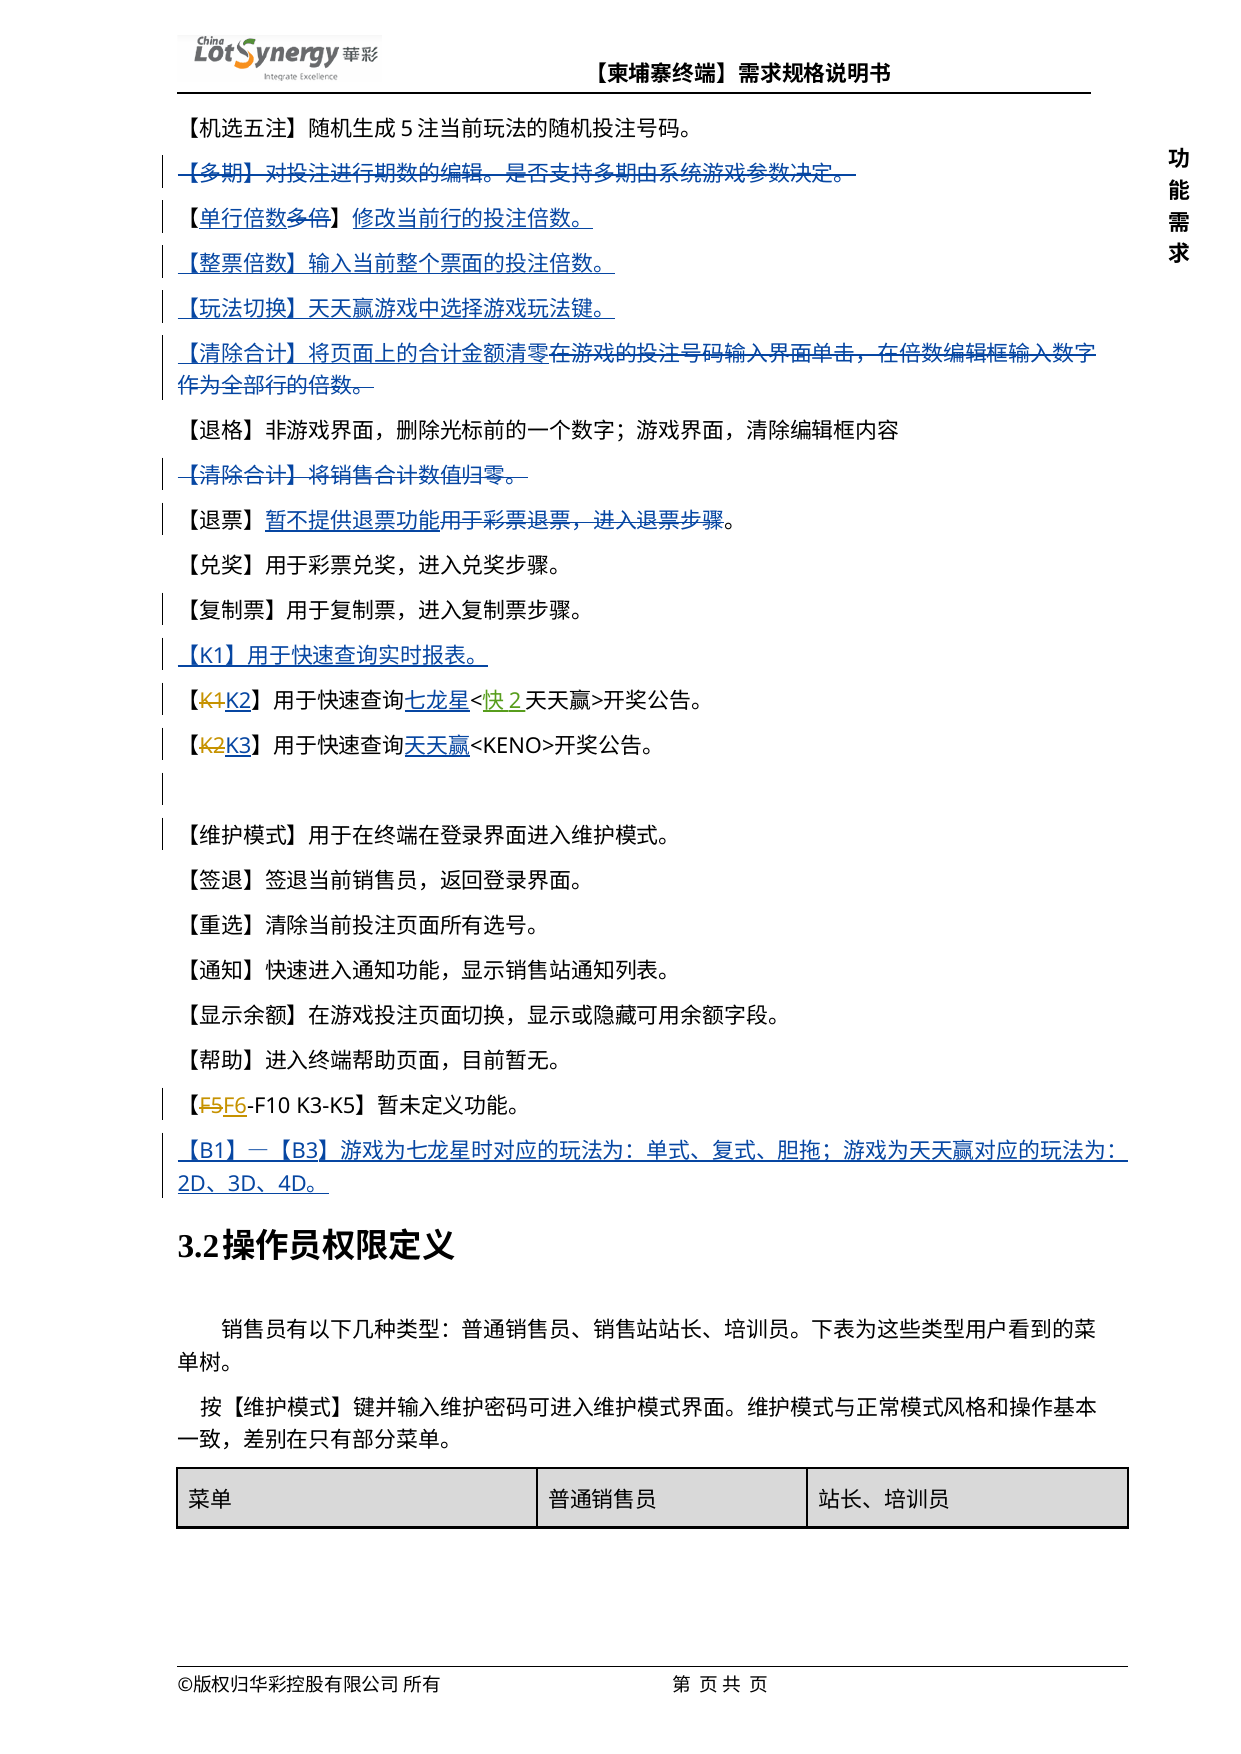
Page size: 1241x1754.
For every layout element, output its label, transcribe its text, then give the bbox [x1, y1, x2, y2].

text 【签退】签退当前销售员，返回登录界面。 [177, 863, 1106, 895]
picture [177, 35, 382, 82]
text 【机选五注】随机生成5注当前玩法的随机投注号码。 [177, 110, 1128, 143]
text 【重选】清除当前投注页面所有选号。 [177, 908, 1106, 940]
text 【】用于快速查询<KENO>开奖公告。 [177, 728, 1106, 760]
table_header 普通销售员 [538, 1469, 806, 1526]
table_header 菜单 [178, 1469, 536, 1526]
text 按【维护模式】键并输入维护密码可进入维护模式界面。维护模式与正常模式风格和操作基本一致，差别在只有部分菜单。 [177, 1389, 1106, 1454]
text 【维护模式】用于在终端在登录界面进入维护模式。 [177, 818, 1106, 850]
text 【复制票】用于复制票，进入复制票步骤。 [177, 593, 1106, 625]
text 【】用于快速查询<天天赢>开奖公告。 [177, 683, 1106, 715]
text 【兑奖】用于彩票兑奖，进入兑奖步骤。 [177, 548, 1106, 580]
text 【退格】非游戏界面，删除光标前的一个数字；游戏界面，清除编辑框内容 [177, 413, 1106, 445]
text 【通知】快速进入通知功能，显示销售站通知列表。 [177, 953, 1106, 985]
text 【退票】。 [177, 503, 1106, 535]
text 【帮助】进入终端帮助页面，目前暂无。 [177, 1043, 1106, 1075]
text 【】 [177, 200, 1106, 233]
text 【显示余额】在游戏投注页面切换，显示或隐藏可用余额字段。 [177, 998, 1106, 1030]
text 【-F10 K3-K5】暂未定义功能。 [177, 1088, 1106, 1120]
table_header 站长、培训员 [808, 1469, 1127, 1526]
subtitle 操作员权限定义 [177, 1210, 1128, 1275]
text 销售员有以下几种类型：普通销售员、销售站站长、培训员。下表为这些类型用户看到的菜单树。 [177, 1312, 1106, 1377]
